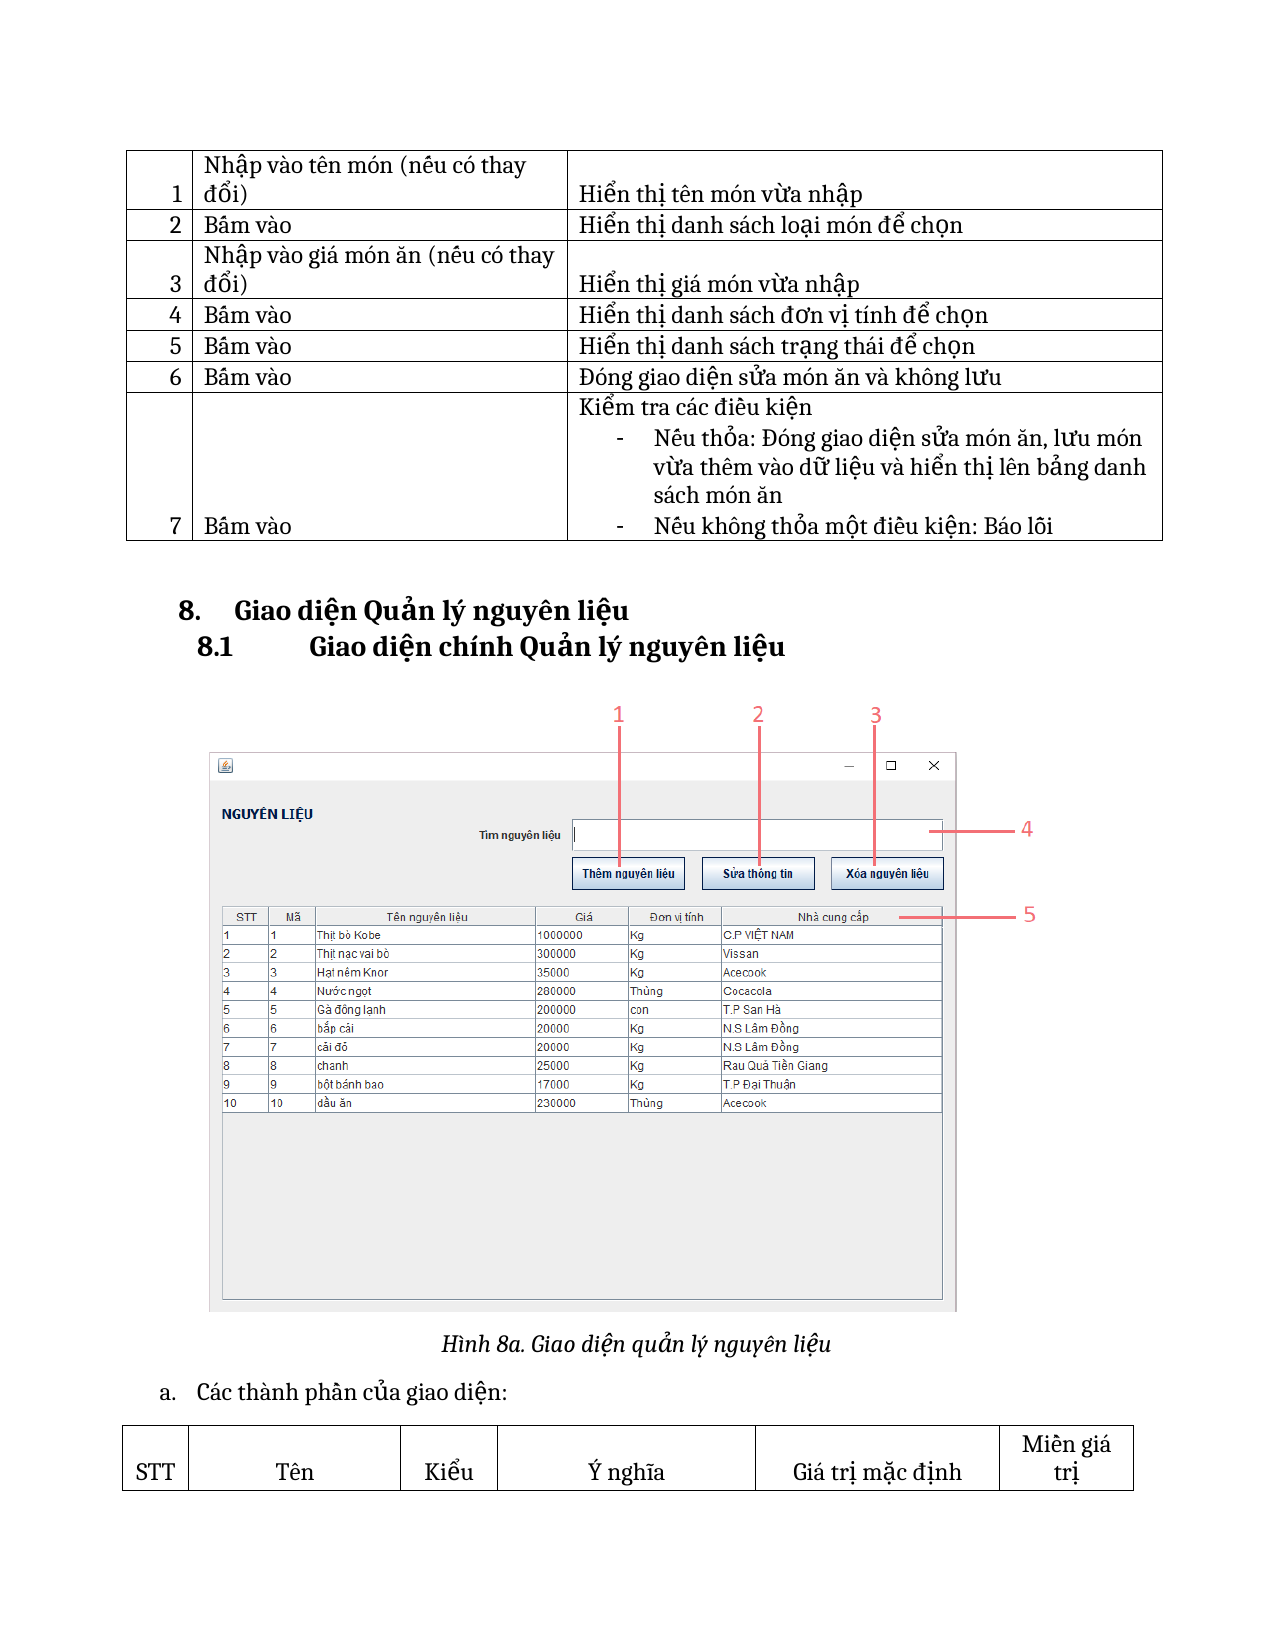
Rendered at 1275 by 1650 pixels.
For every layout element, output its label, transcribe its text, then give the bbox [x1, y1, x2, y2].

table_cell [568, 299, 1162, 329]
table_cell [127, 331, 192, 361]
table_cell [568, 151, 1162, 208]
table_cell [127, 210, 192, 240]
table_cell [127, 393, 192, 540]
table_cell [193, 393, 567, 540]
list Giao diện chính Quản lý nguyên liệu [197, 630, 1191, 664]
list Giao diện Quản lý nguyên liệu [178, 594, 1191, 628]
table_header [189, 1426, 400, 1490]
picture [209, 683, 1066, 1312]
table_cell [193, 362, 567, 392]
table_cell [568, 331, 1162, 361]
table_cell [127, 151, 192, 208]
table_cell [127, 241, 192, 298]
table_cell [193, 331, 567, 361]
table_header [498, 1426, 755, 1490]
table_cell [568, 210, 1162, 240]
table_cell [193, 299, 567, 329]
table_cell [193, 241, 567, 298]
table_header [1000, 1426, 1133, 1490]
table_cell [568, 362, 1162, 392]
list Các thành phần của giao diện: [159, 1378, 1191, 1406]
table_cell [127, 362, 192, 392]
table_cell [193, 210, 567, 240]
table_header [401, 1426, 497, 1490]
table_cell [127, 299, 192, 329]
text Hình 8a. Giao diện quản lý nguyên liệu [84, 1330, 1191, 1359]
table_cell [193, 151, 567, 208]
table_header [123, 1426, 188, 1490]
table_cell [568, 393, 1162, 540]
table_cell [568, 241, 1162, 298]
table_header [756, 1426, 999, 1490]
